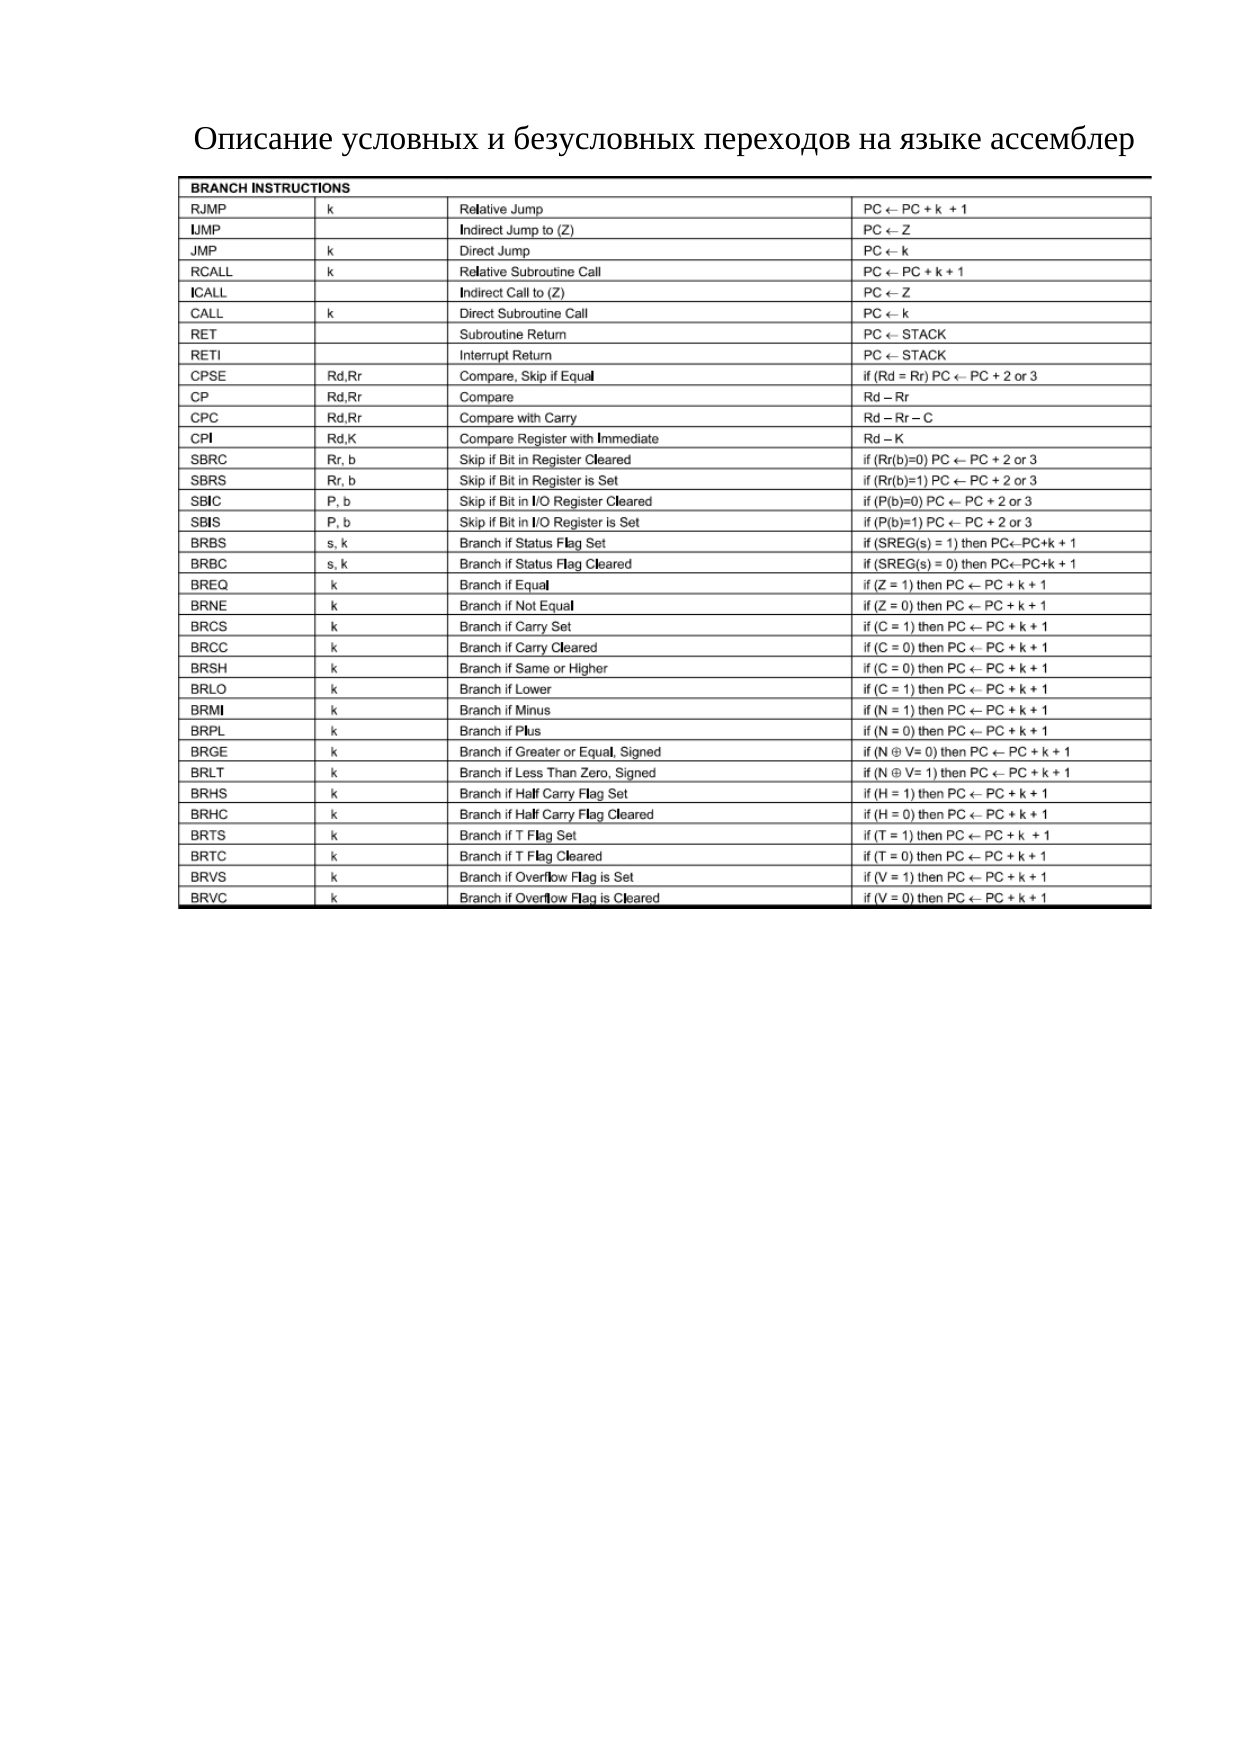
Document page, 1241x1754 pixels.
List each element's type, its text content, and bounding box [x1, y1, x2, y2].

text Описание условных и безусловных переходов на языке ассемблер [177, 118, 1152, 156]
picture [177, 176, 1152, 909]
